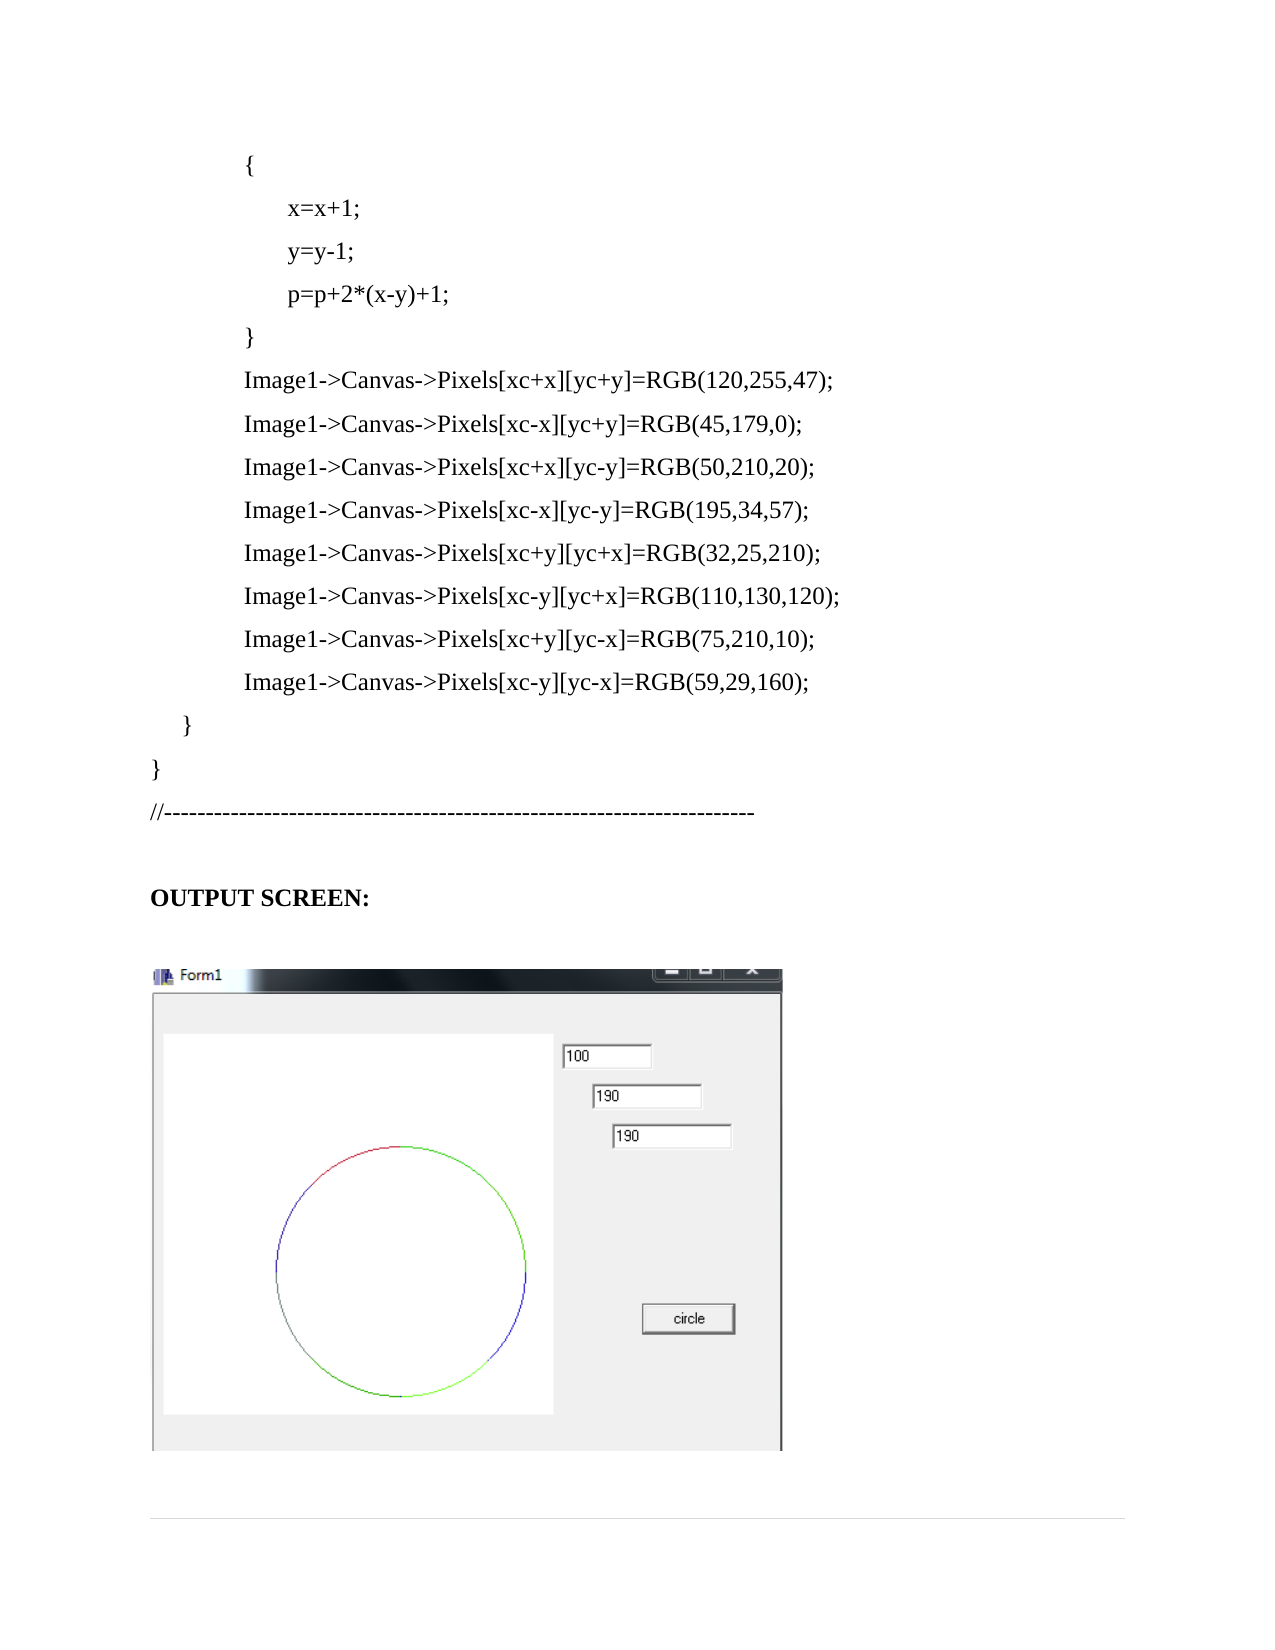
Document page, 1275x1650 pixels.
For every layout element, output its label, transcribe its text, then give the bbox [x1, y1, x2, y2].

text } [150, 754, 1125, 782]
text OUTPUT SCREEN: [150, 883, 1125, 912]
text Image1->Canvas->Pixels[xc-x][yc+y]=RGB(45,179,0); [150, 409, 1125, 437]
text } [150, 322, 1125, 351]
text Image1->Canvas->Pixels[xc-y][yc-x]=RGB(59,29,160); [150, 667, 1125, 696]
text //----------------------------------------------------------------------- [150, 797, 1125, 826]
text Image1->Canvas->Pixels[xc+x][yc+y]=RGB(120,255,47); [150, 366, 1125, 394]
text x=x+1; [150, 193, 1125, 222]
text y=y-1; [150, 236, 1125, 265]
text } [150, 711, 1125, 739]
text { [150, 150, 1125, 179]
text Image1->Canvas->Pixels[xc-x][yc-y]=RGB(195,34,57); [150, 495, 1125, 524]
text Image1->Canvas->Pixels[xc+y][yc+x]=RGB(32,25,210); [150, 538, 1125, 567]
text p=p+2*(x-y)+1; [150, 279, 1125, 308]
picture [150, 969, 783, 1451]
text Image1->Canvas->Pixels[xc+y][yc-x]=RGB(75,210,10); [150, 624, 1125, 653]
text Image1->Canvas->Pixels[xc+x][yc-y]=RGB(50,210,20); [150, 452, 1125, 481]
text Image1->Canvas->Pixels[xc-y][yc+x]=RGB(110,130,120); [150, 581, 1125, 610]
